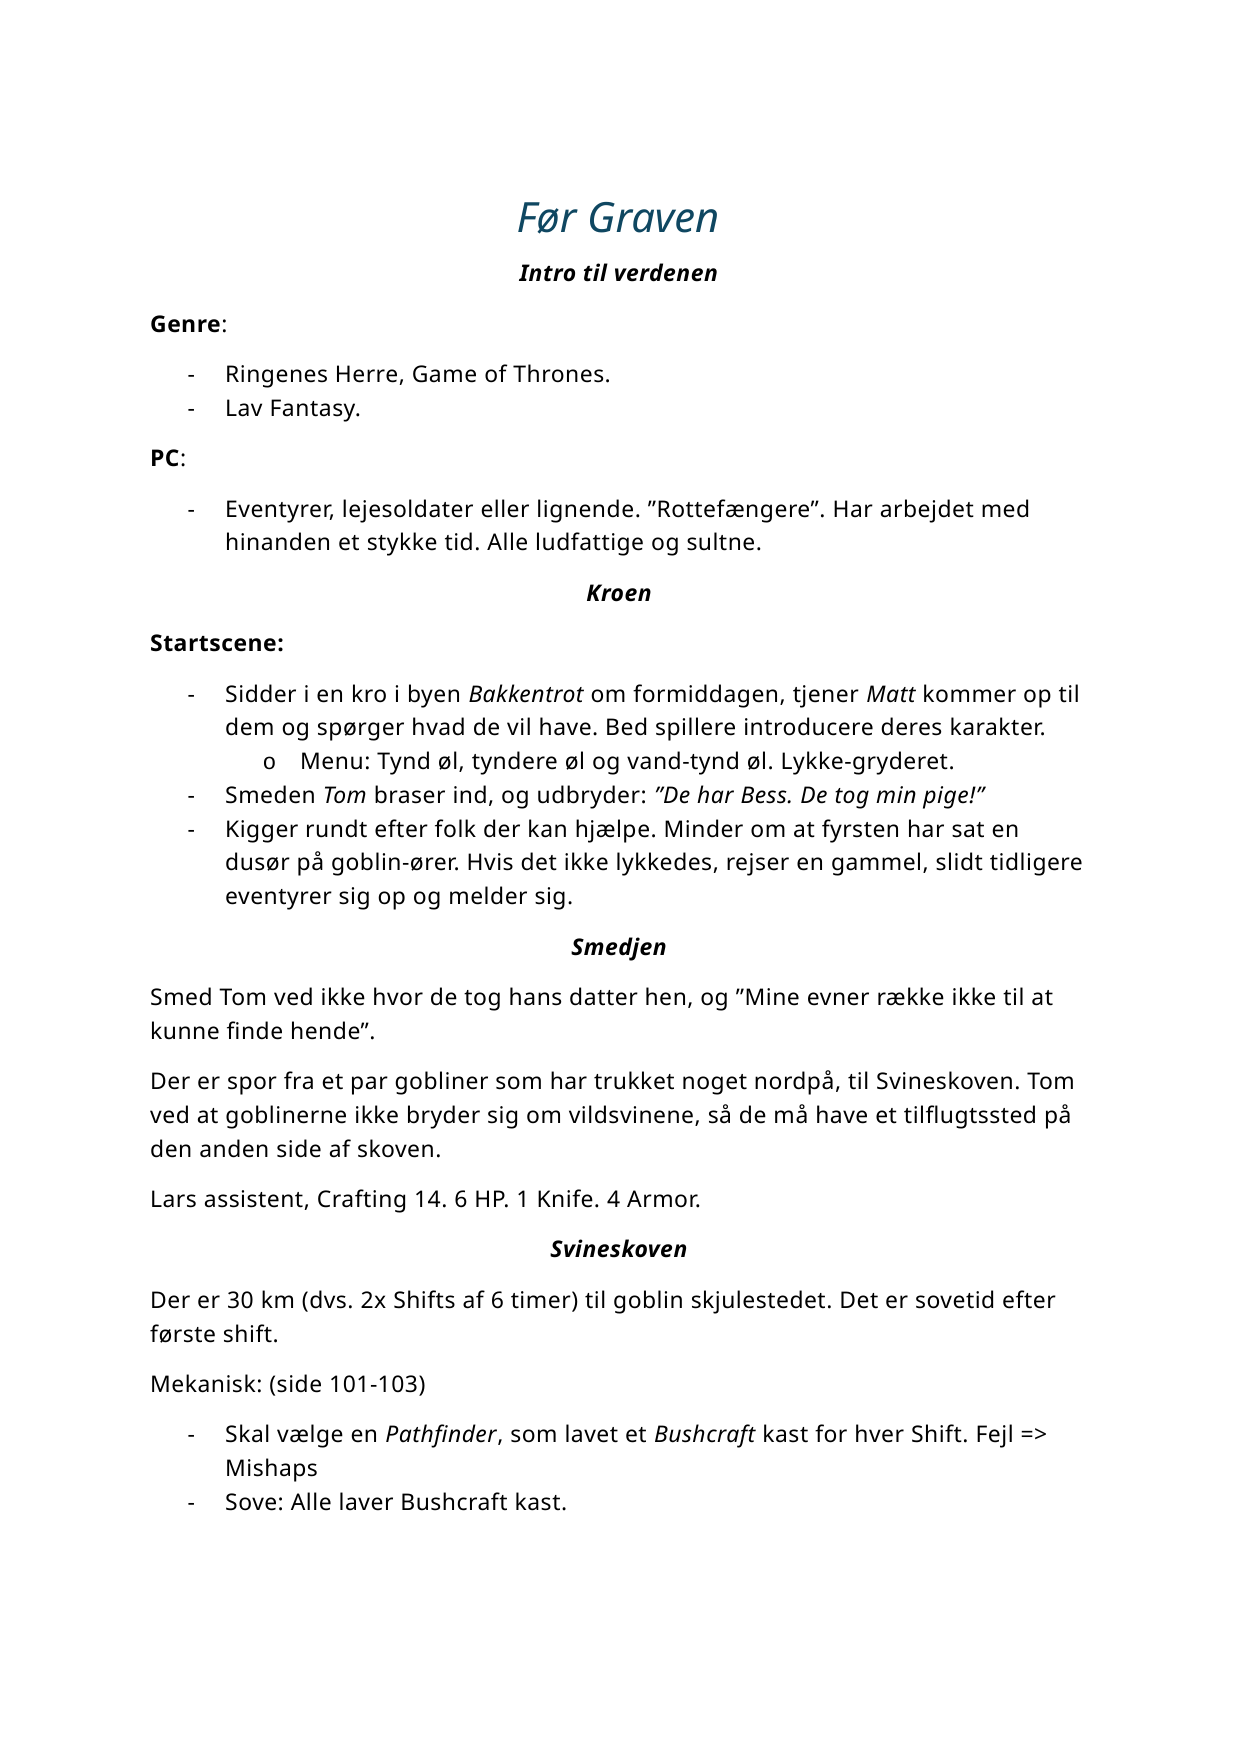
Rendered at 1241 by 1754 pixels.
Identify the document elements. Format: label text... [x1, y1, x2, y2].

list Smeden Tom braser ind, og udbryder: ”De har Bess. De tog min pige!” [187, 779, 1090, 810]
list Sidder i en kro i byen Bakkentrot om formiddagen, tjener Matt kommer op til dem og spørger hvad de vil have. Bed spillere introducere deres karakter. [187, 677, 1090, 742]
text PC: [150, 442, 1090, 473]
text Lars assistent, Crafting 14. 6 HP. 1 Knife. 4 Armor. [150, 1183, 1090, 1214]
list Skal vælge en Pathfinder, som lavet et Bushcraft kast for hver Shift. Fejl => Mishaps [187, 1418, 1090, 1483]
list Menu: Tynd øl, tyndere øl og vand-tynd øl. Lykke-gryderet. [262, 745, 1090, 776]
subtitle Før Graven [150, 187, 1090, 244]
text Mekanisk: (side 101-103) [150, 1368, 1090, 1399]
text Genre: [150, 307, 1090, 339]
text Startscene: [150, 627, 1090, 658]
list Sove: Alle laver Bushcraft kast. [187, 1486, 1090, 1517]
list Kigger rundt efter folk der kan hjælpe. Minder om at fyrsten har sat en dusør på goblin-ører. Hvis det ikke lykkedes, rejser en gammel, slidt tidligere eventyrer sig op og melder sig. [187, 813, 1090, 911]
text Intro til verdenen [150, 257, 1090, 288]
list Lav Fantasy. [187, 392, 1090, 423]
text Svineskoven [150, 1233, 1090, 1265]
text Smed Tom ved ikke hvor de tog hans datter hen, og ”Mine evner række ikke til at kunne finde hende”. [150, 981, 1090, 1046]
text Der er spor fra et par gobliner som har trukket noget nordpå, til Svineskoven. Tom ved at goblinerne ikke bryder sig om vildsvinene, så de må have et tilflugtssted på den anden side af skoven. [150, 1065, 1090, 1164]
text Der er 30 km (dvs. 2x Shifts af 6 timer) til goblin skjulestedet. Det er sovetid efter første shift. [150, 1284, 1090, 1349]
text Smedjen [150, 931, 1090, 962]
list Eventyrer, lejesoldater eller lignende. ”Rottefængere”. Har arbejdet med hinanden et stykke tid. Alle ludfattige og sultne. [187, 492, 1090, 557]
text Kroen [150, 577, 1090, 608]
list Ringenes Herre, Game of Thrones. [187, 358, 1090, 389]
